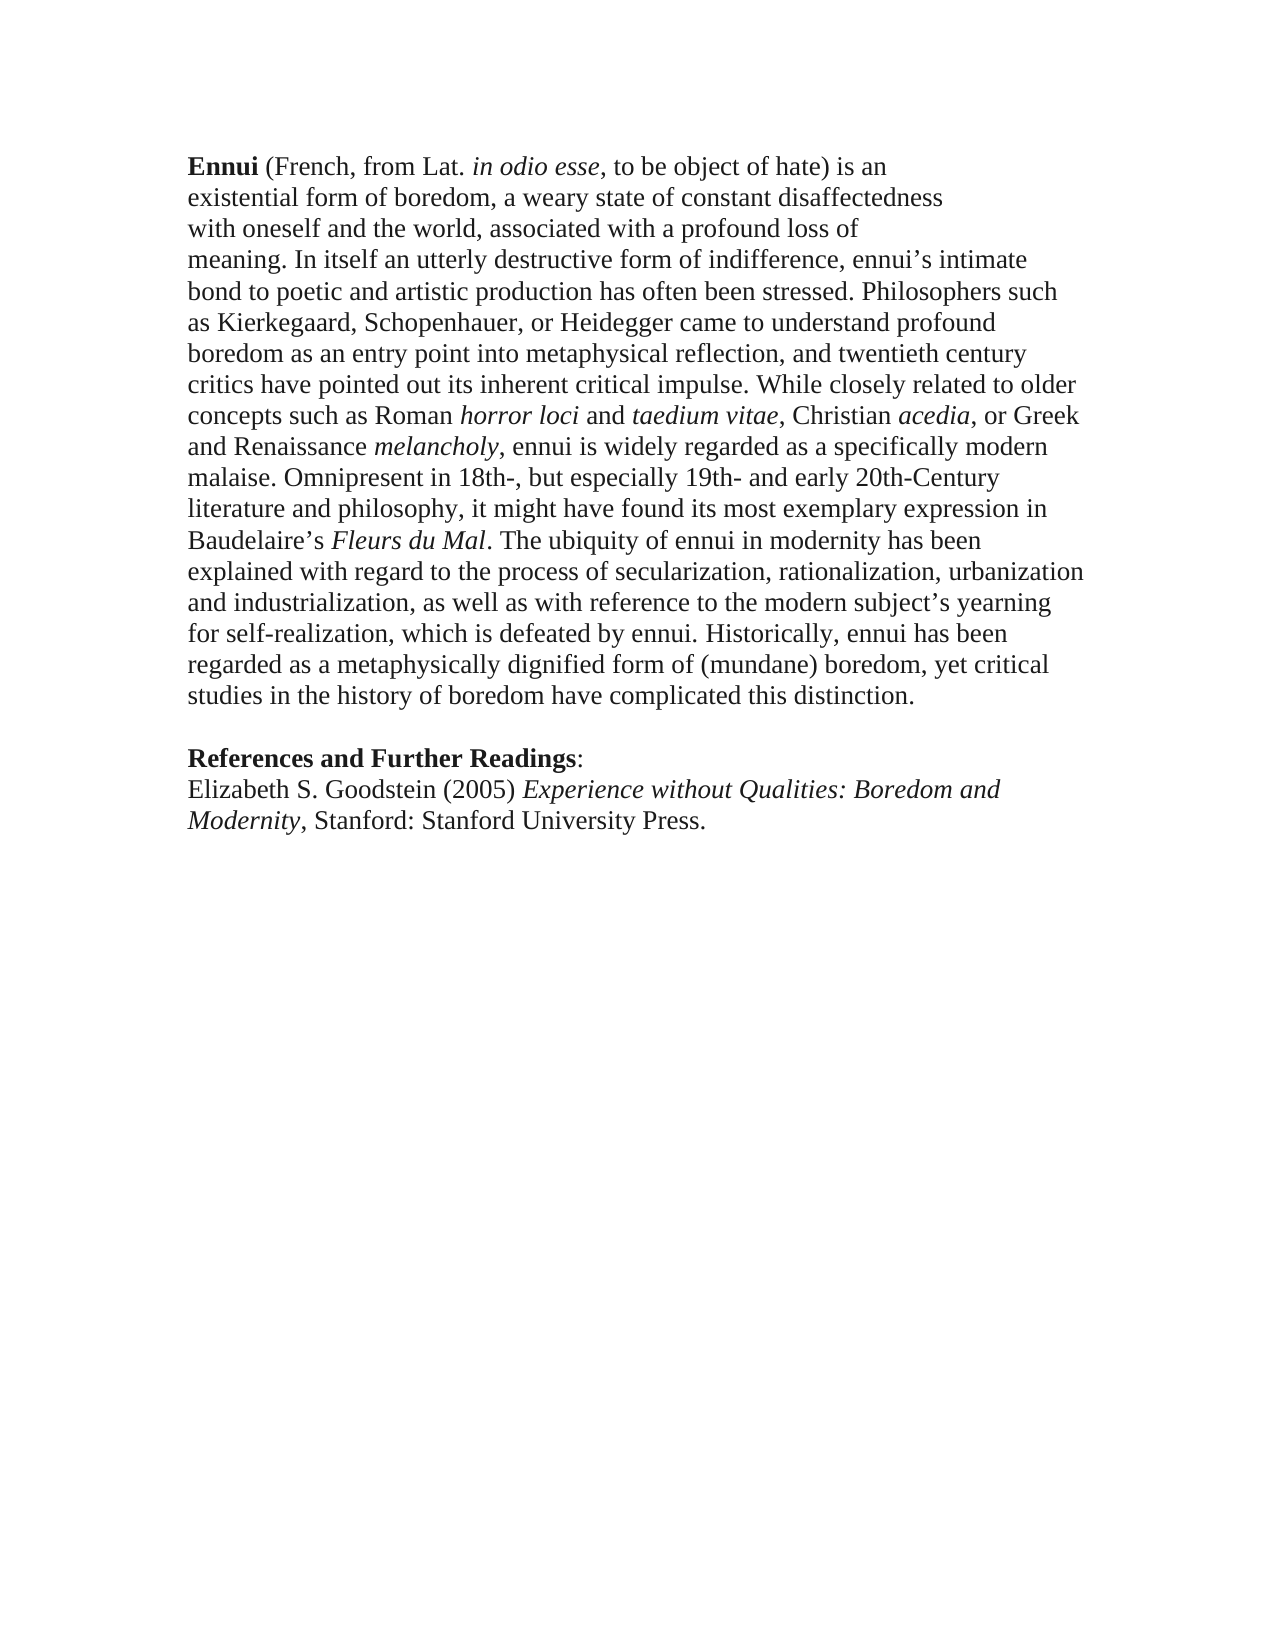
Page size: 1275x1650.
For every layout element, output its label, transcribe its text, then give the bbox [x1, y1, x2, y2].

text with oneself and the world, associated with a profound loss of [187, 212, 1087, 243]
text meaning. In itself an utterly destructive form of indifference, ennui’s intimate bond to poetic and artistic production has often been stressed. Philosophers such as Kierkegaard, Schopenhauer, or Heidegger came to understand profound boredom as an entry point into metaphysical reflection, and twentieth century critics have pointed out its inherent critical impulse. While closely related to older concepts such as Roman horror loci and taedium vitae, Christian acedia, or Greek and Renaissance melancholy, ennui is widely regarded as a specifically modern malaise. Omnipresent in 18th-, but especially 19th- and early 20th-Century literature and philosophy, it might have found its most exemplary expression in Baudelaire’s Fleurs du Mal. The ubiquity of ennui in modernity has been explained with regard to the process of secularization, rationalization, urbanization and industrialization, as well as with reference to the modern subject’s yearning for self-realization, which is defeated by ennui. Historically, ennui has been regarded as a metaphysically dignified form of (mundane) boredom, yet critical studies in the history of boredom have complicated this distinction. [187, 243, 1087, 711]
text References and Further Readings: [187, 742, 1087, 773]
text existential form of boredom, a weary state of constant disaffectedness [187, 181, 1087, 212]
text Ennui (French, from Lat. in odio esse, to be object of hate) is an [187, 150, 1087, 181]
text Elizabeth S. Goodstein (2005) Experience without Qualities: Boredom and Modernity, Stanford: Stanford University Press. [187, 773, 1087, 835]
